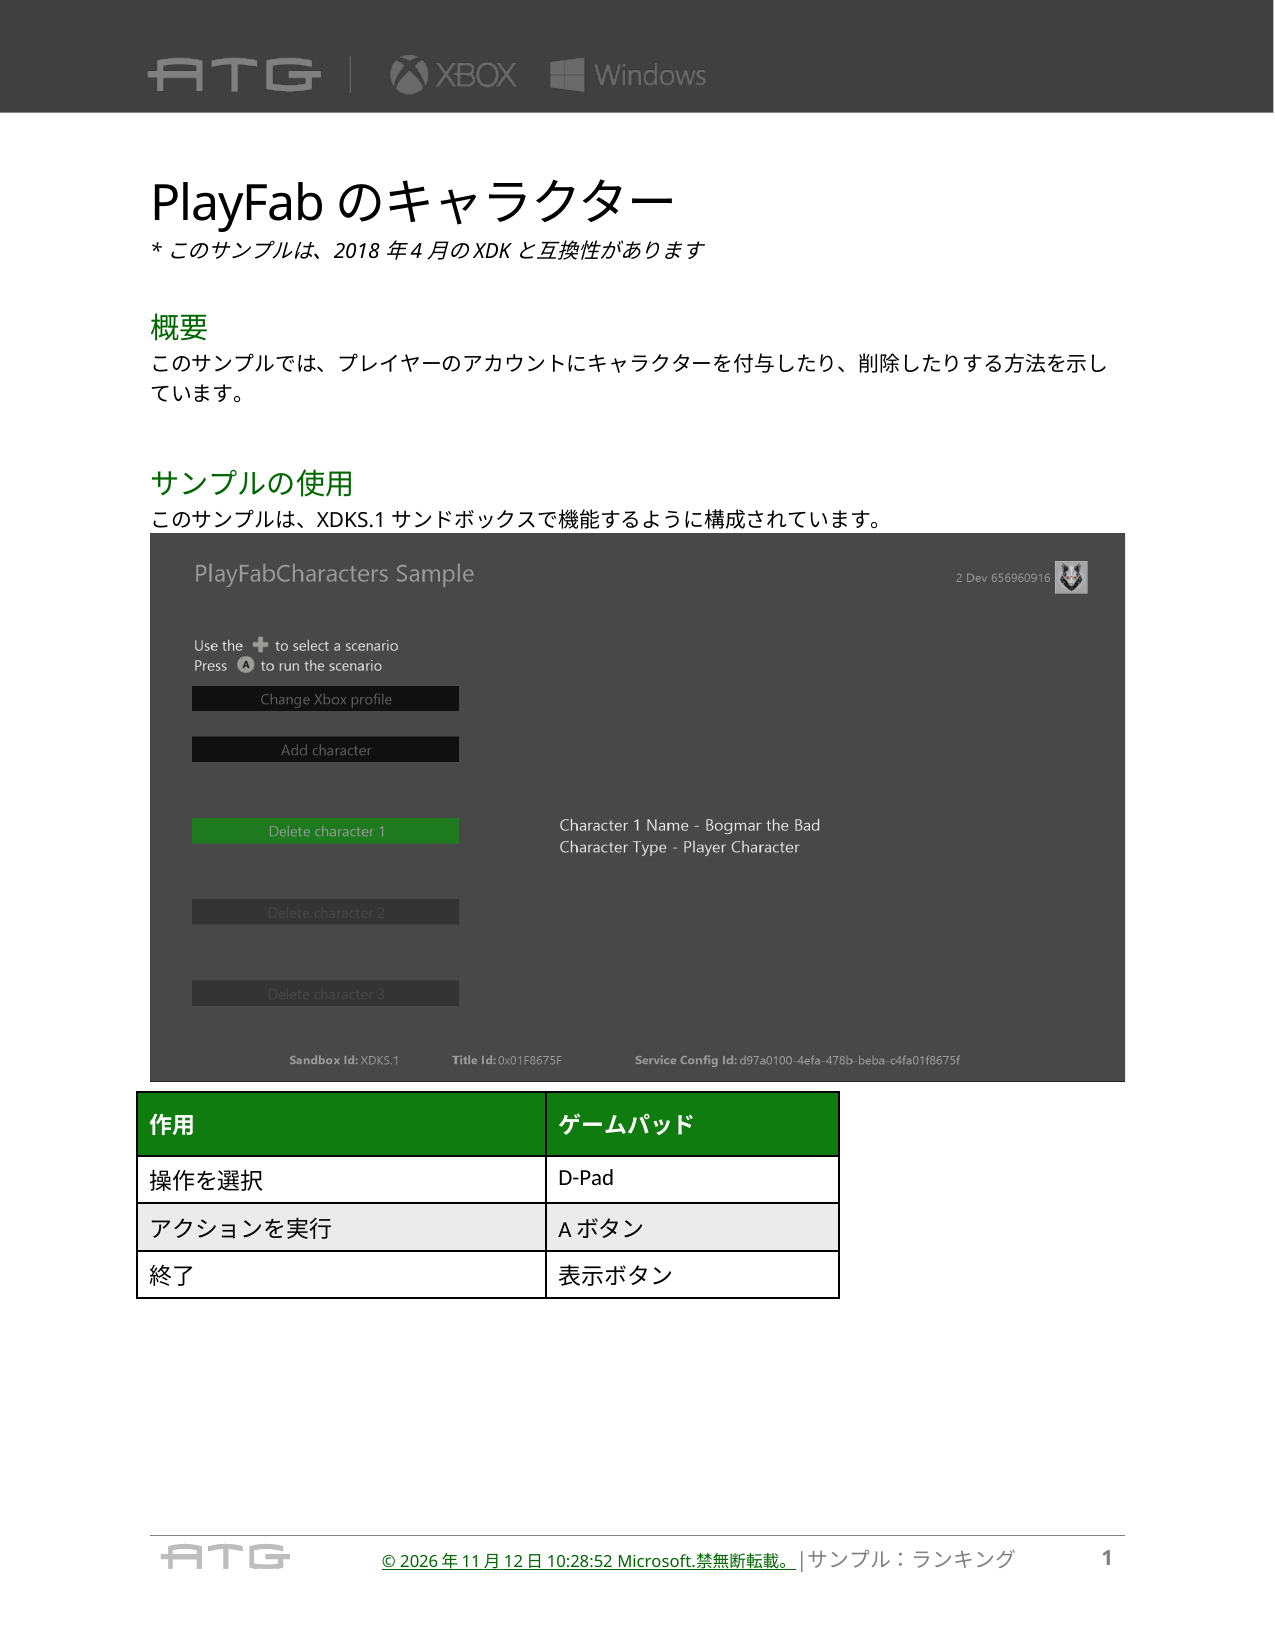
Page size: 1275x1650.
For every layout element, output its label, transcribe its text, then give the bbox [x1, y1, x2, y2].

title PlayFabのキャラクター [150, 162, 1125, 234]
table_cell 終了 [138, 1252, 545, 1297]
table_cell D-Pad [547, 1157, 838, 1202]
text このサンプルは、XDKS.1 サンドボックスで機能するように構成されています。 [150, 503, 1125, 533]
table_cell 操作を選択 [138, 1157, 545, 1202]
table_cell Aボタン [547, 1204, 838, 1250]
subtitle サンプルの使用 [150, 461, 1125, 503]
text このサンプルでは、プレイヤーのアカウントにキャラクターを付与したり、削除したりする方法を示しています。 [150, 347, 1125, 407]
picture [150, 533, 1125, 1082]
table_header ゲームパッド [547, 1093, 838, 1155]
picture [147, 55, 706, 95]
text * このサンプルは、2018 年 4 月の XDK と互換性があります [150, 234, 1125, 265]
picture [160, 1543, 290, 1569]
table_cell 表示ボタン [547, 1252, 838, 1297]
table_header 作用 [138, 1093, 545, 1155]
subtitle 概要 [150, 304, 1125, 347]
table_cell アクションを実行 [138, 1204, 545, 1250]
